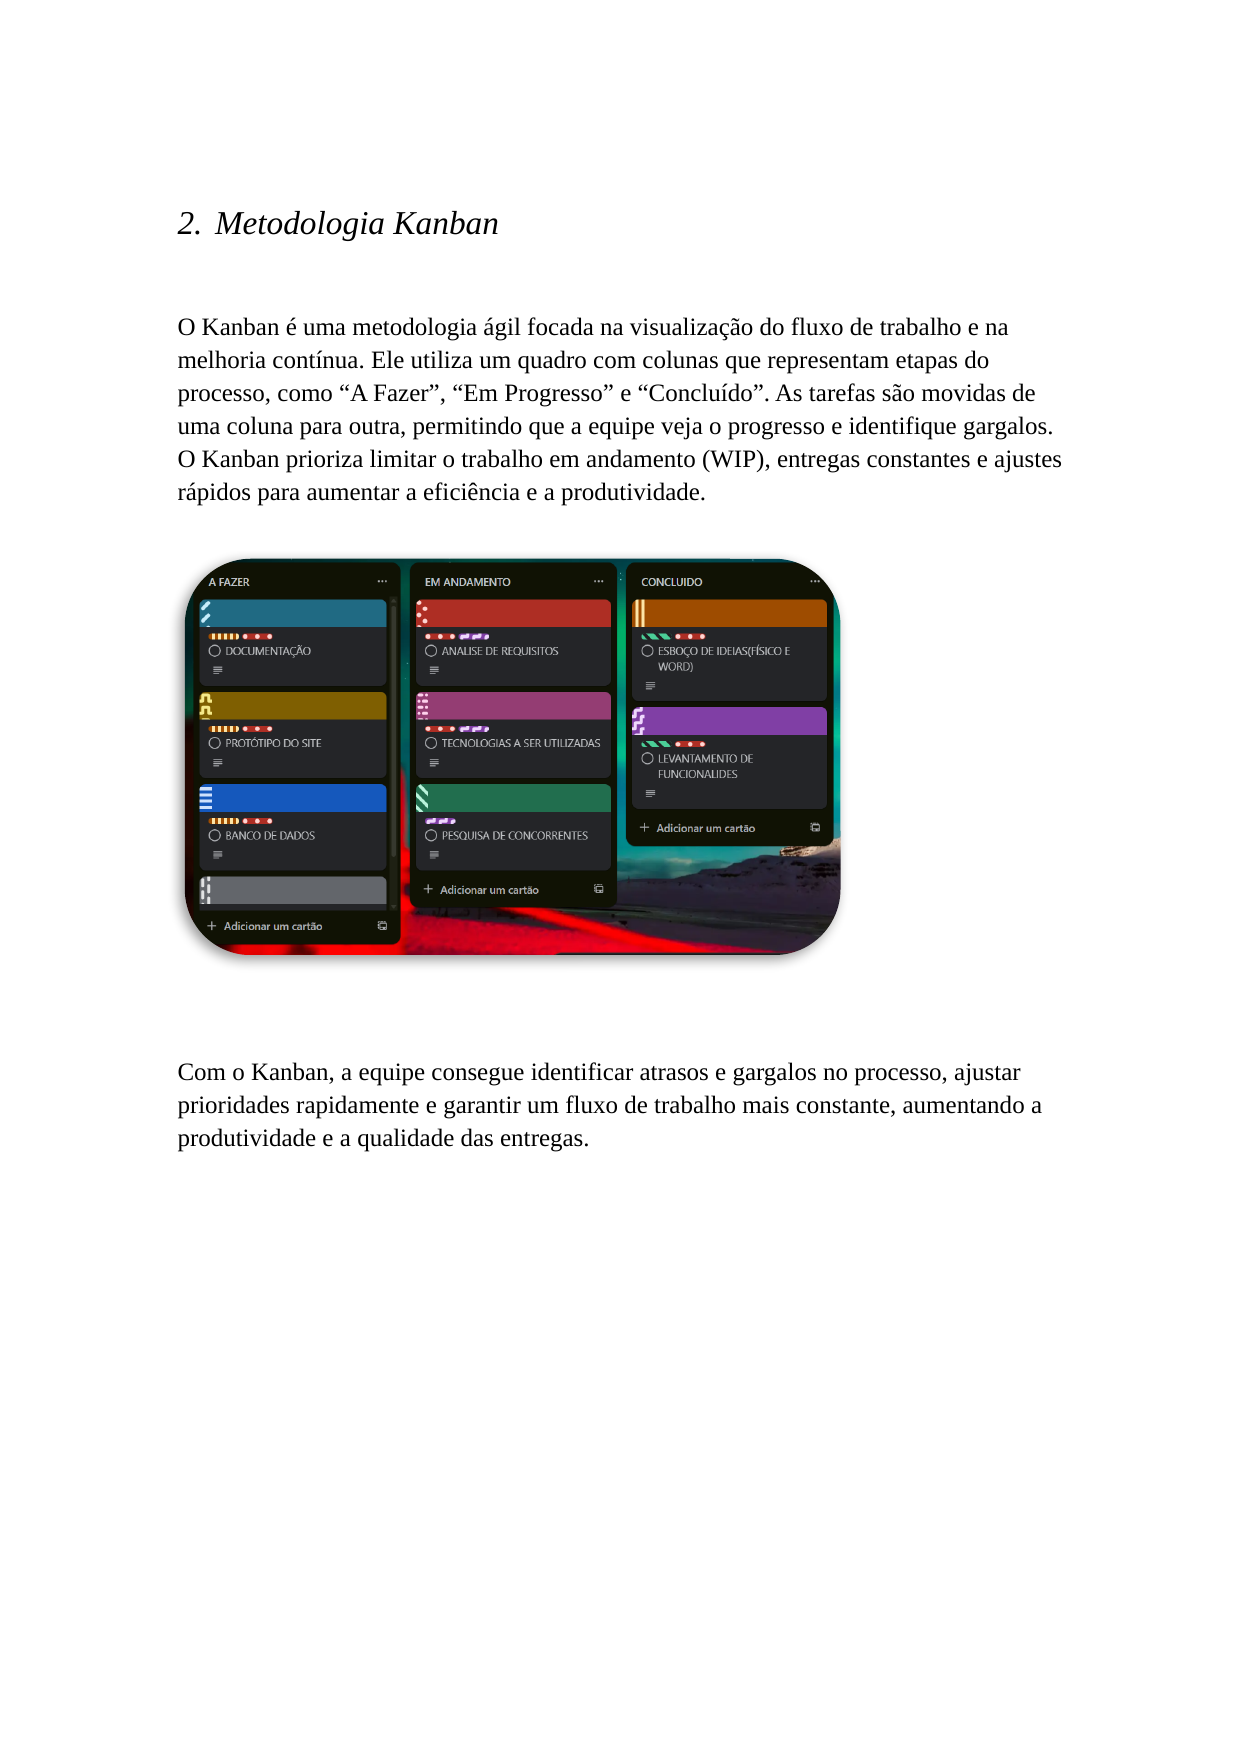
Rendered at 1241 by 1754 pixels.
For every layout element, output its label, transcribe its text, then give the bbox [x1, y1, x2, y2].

picture [184, 558, 841, 955]
text Com o Kanban, a equipe consegue identificar atrasos e gargalos no processo, ajustar prioridades rapidamente e garantir um fluxo de trabalho mais constante, aumentando a produtividade e a qualidade das entregas. [177, 1057, 1063, 1151]
subtitle Metodologia Kanban [177, 203, 1063, 242]
text O Kanban é uma metodologia ágil focada na visualização do fluxo de trabalho e na melhoria contínua. Ele utiliza um quadro com colunas que representam etapas do processo, como “A Fazer”, “Em Progresso” e “Concluído”. As tarefas são movidas de uma coluna para outra, permitindo que a equipe veja o progresso e identifique gargalos. O Kanban prioriza limitar o trabalho em andamento (WIP), entregas constantes e ajustes rápidos para aumentar a eficiência e a produtividade. [177, 312, 1063, 506]
